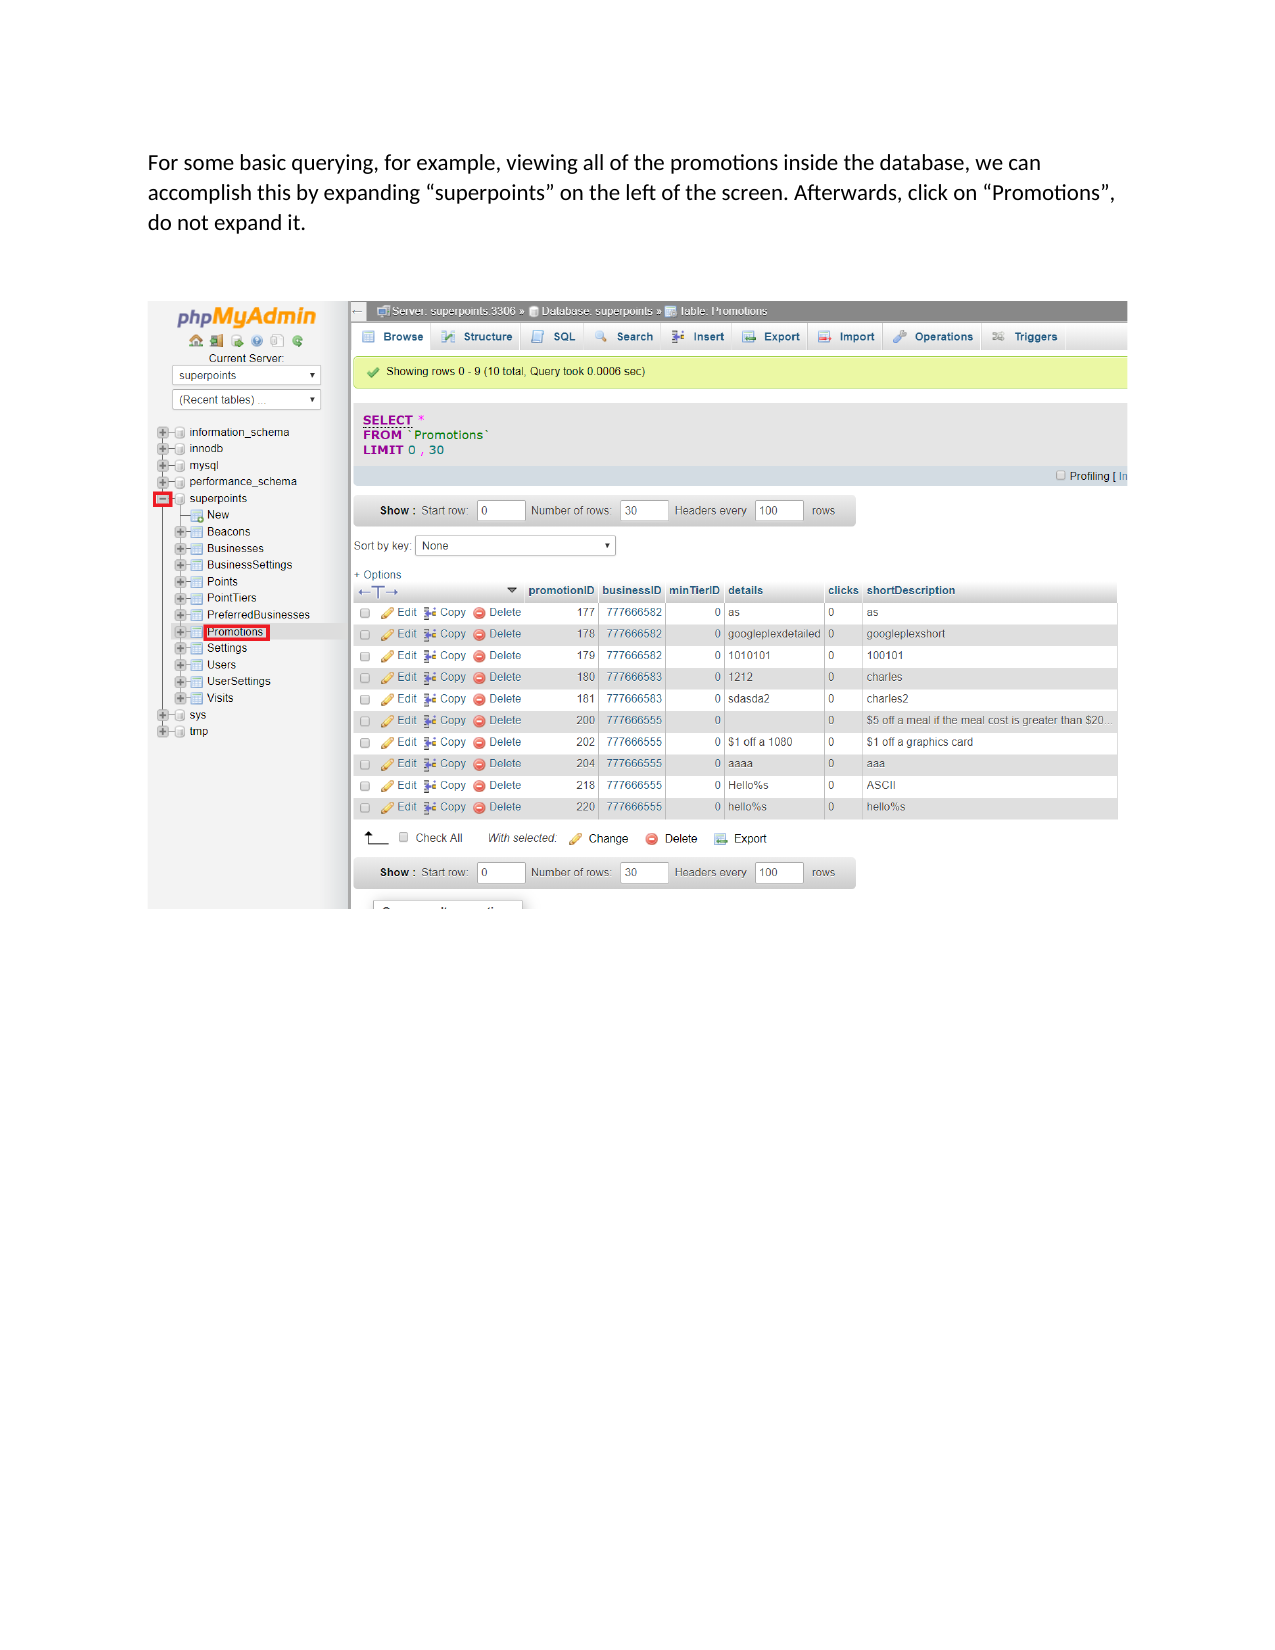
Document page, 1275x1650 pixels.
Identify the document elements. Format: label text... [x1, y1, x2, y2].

picture [147, 301, 1128, 909]
text For some basic querying, for example, viewing all of the promotions inside the database, we can accomplish this by expanding “superpoints” on the left of the screen. Afterwards, click on “Promotions”, do not expand it. [148, 148, 1127, 236]
